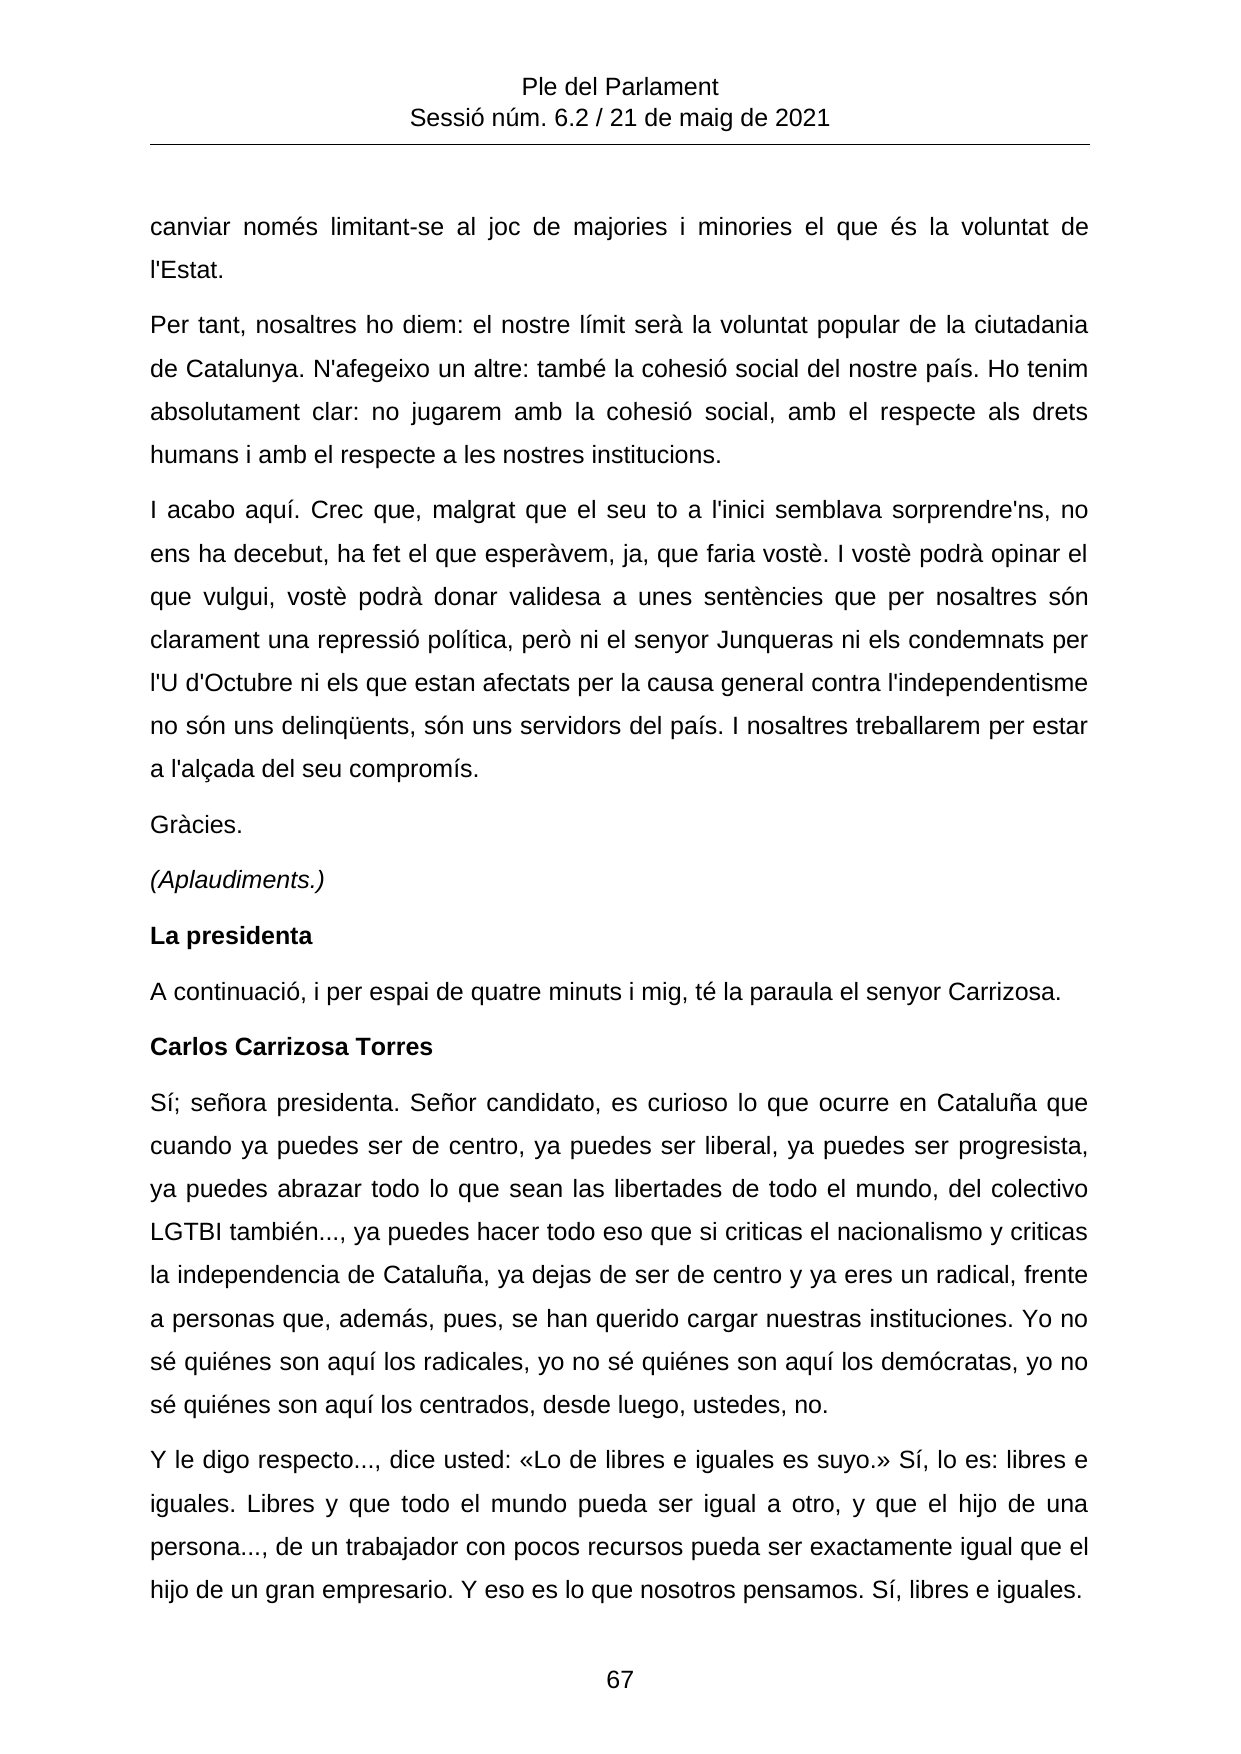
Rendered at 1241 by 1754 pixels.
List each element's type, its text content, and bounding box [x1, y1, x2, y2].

text I acabo aquí. Crec que, malgrat que el seu to a l'inici semblava sorprendre'ns, no ens ha decebut, ha fet el que esperàvem, ja, que faria vostè. I vostè podrà opinar el que vulgui, vostè podrà donar validesa a unes sentències que per nosaltres són clarament una repressió política, però ni el senyor Junqueras ni els condemnats per l'U d'Octubre ni els que estan afectats per la causa general contra l'independentisme no són uns delinqüents, són uns servidors del país. I nosaltres treballarem per estar a l'alçada del seu compromís. [150, 496, 1090, 783]
text (Aplaudiments.) [150, 866, 1090, 894]
text A continuació, i per espai de quatre minuts i mig, té la paraula el senyor Carrizosa. [150, 977, 1090, 1006]
text Per tant, nosaltres ho diem: el nostre límit serà la voluntat popular de la ciutadania de Catalunya. N'afegeixo un altre: també la cohesió social del nostre país. Ho tenim absolutament clar: no jugarem amb la cohesió social, amb el respecte als drets humans i amb el respecte a les nostres institucions. [150, 311, 1090, 469]
text Carlos Carrizosa Torres [150, 1032, 1090, 1061]
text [150, 212, 1090, 284]
text Y le digo respecto..., dice usted: «Lo de libres e iguales es suyo.» Sí, lo es: libres e iguales. Libres y que todo el mundo pueda ser igual a otro, y que el hijo de una persona..., de un trabajador con pocos recursos pueda ser exactamente igual que el hijo de un gran empresario. Y eso es lo que nosotros pensamos. Sí, libres e iguales. [150, 1446, 1090, 1604]
text La presidenta [150, 921, 1090, 950]
text Gràcies. [150, 810, 1090, 839]
text Sí; señora presidenta. Señor candidato, es curioso lo que ocurre en Cataluña que cuando ya puedes ser de centro, ya puedes ser liberal, ya puedes ser progresista, ya puedes abrazar todo lo que sean las libertades de todo el mundo, del colectivo LGTBI también..., ya puedes hacer todo eso que si criticas el nacionalismo y criticas la independencia de Cataluña, ya dejas de ser de centro y ya eres un radical, frente a personas que, además, pues, se han querido cargar nuestras instituciones. Yo no sé quiénes son aquí los radicales, yo no sé quiénes son aquí los demócratas, yo no sé quiénes son aquí los centrados, desde luego, ustedes, no. [150, 1088, 1090, 1419]
